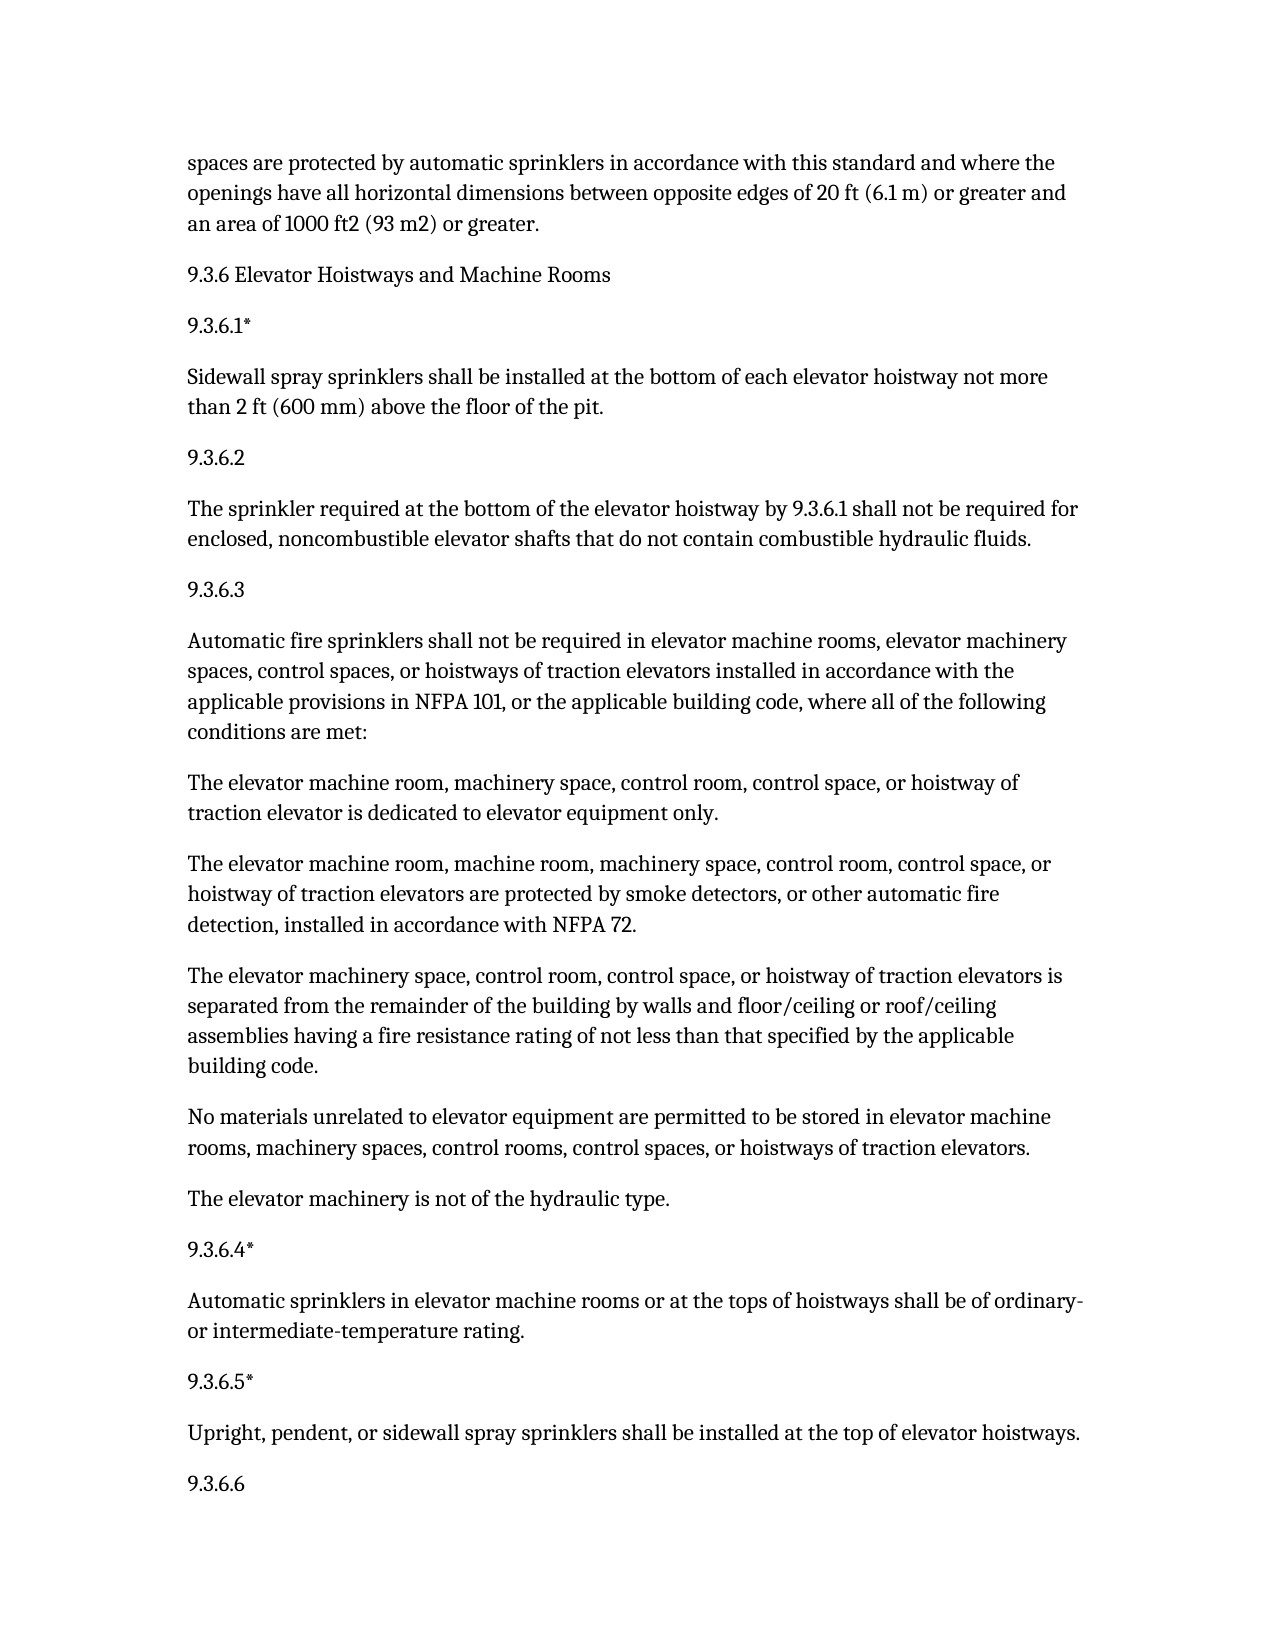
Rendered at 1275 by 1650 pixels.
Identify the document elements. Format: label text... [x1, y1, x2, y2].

text The elevator machine room, machinery space, control room, control space, or hoistway of traction elevator is dedicated to elevator equipment only. [187, 770, 1087, 826]
text 9.3.6.4* [187, 1236, 1087, 1263]
text Automatic sprinklers in elevator machine rooms or at the tops of hoistways shall be of ordinary- or intermediate-temperature rating. [187, 1287, 1087, 1344]
text The elevator machinery space, control room, control space, or hoistway of traction elevators is separated from the remainder of the building by walls and floor/ceiling or roof/ceiling assemblies having a fire resistance rating of not less than that specified by the applicable building code. [187, 962, 1087, 1079]
text 9.3.6.5* [187, 1369, 1087, 1395]
text 9.3.6.1* [187, 312, 1087, 339]
text The elevator machinery is not of the hydraulic type. [187, 1185, 1087, 1212]
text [187, 150, 1087, 237]
text No materials unrelated to elevator equipment are permitted to be stored in elevator machine rooms, machinery spaces, control rooms, control spaces, or hoistways of traction elevators. [187, 1104, 1087, 1161]
text The elevator machine room, machine room, machinery space, control room, control space, or hoistway of traction elevators are protected by smoke detectors, or other automatic fire detection, installed in accordance with NFPA 72. [187, 851, 1087, 938]
text The sprinkler required at the bottom of the elevator hoistway by 9.3.6.1 shall not be required for enclosed, noncombustible elevator shafts that do not contain combustible hydraulic fluids. [187, 496, 1087, 552]
text 9.3.6.6 [187, 1471, 1087, 1497]
text Sidewall spray sprinklers shall be installed at the bottom of each elevator hoistway not more than 2 ft (600 mm) above the floor of the pit. [187, 363, 1087, 420]
text 9.3.6 Elevator Hoistways and Machine Rooms [187, 261, 1087, 288]
text 9.3.6.3 [187, 577, 1087, 603]
text 9.3.6.2 [187, 445, 1087, 471]
text Upright, pendent, or sidewall spray sprinklers shall be installed at the top of elevator hoistways. [187, 1420, 1087, 1446]
text Automatic fire sprinklers shall not be required in elevator machine rooms, elevator machinery spaces, control spaces, or hoistways of traction elevators installed in accordance with the applicable provisions in NFPA 101, or the applicable building code, where all of the following conditions are met: [187, 628, 1087, 745]
